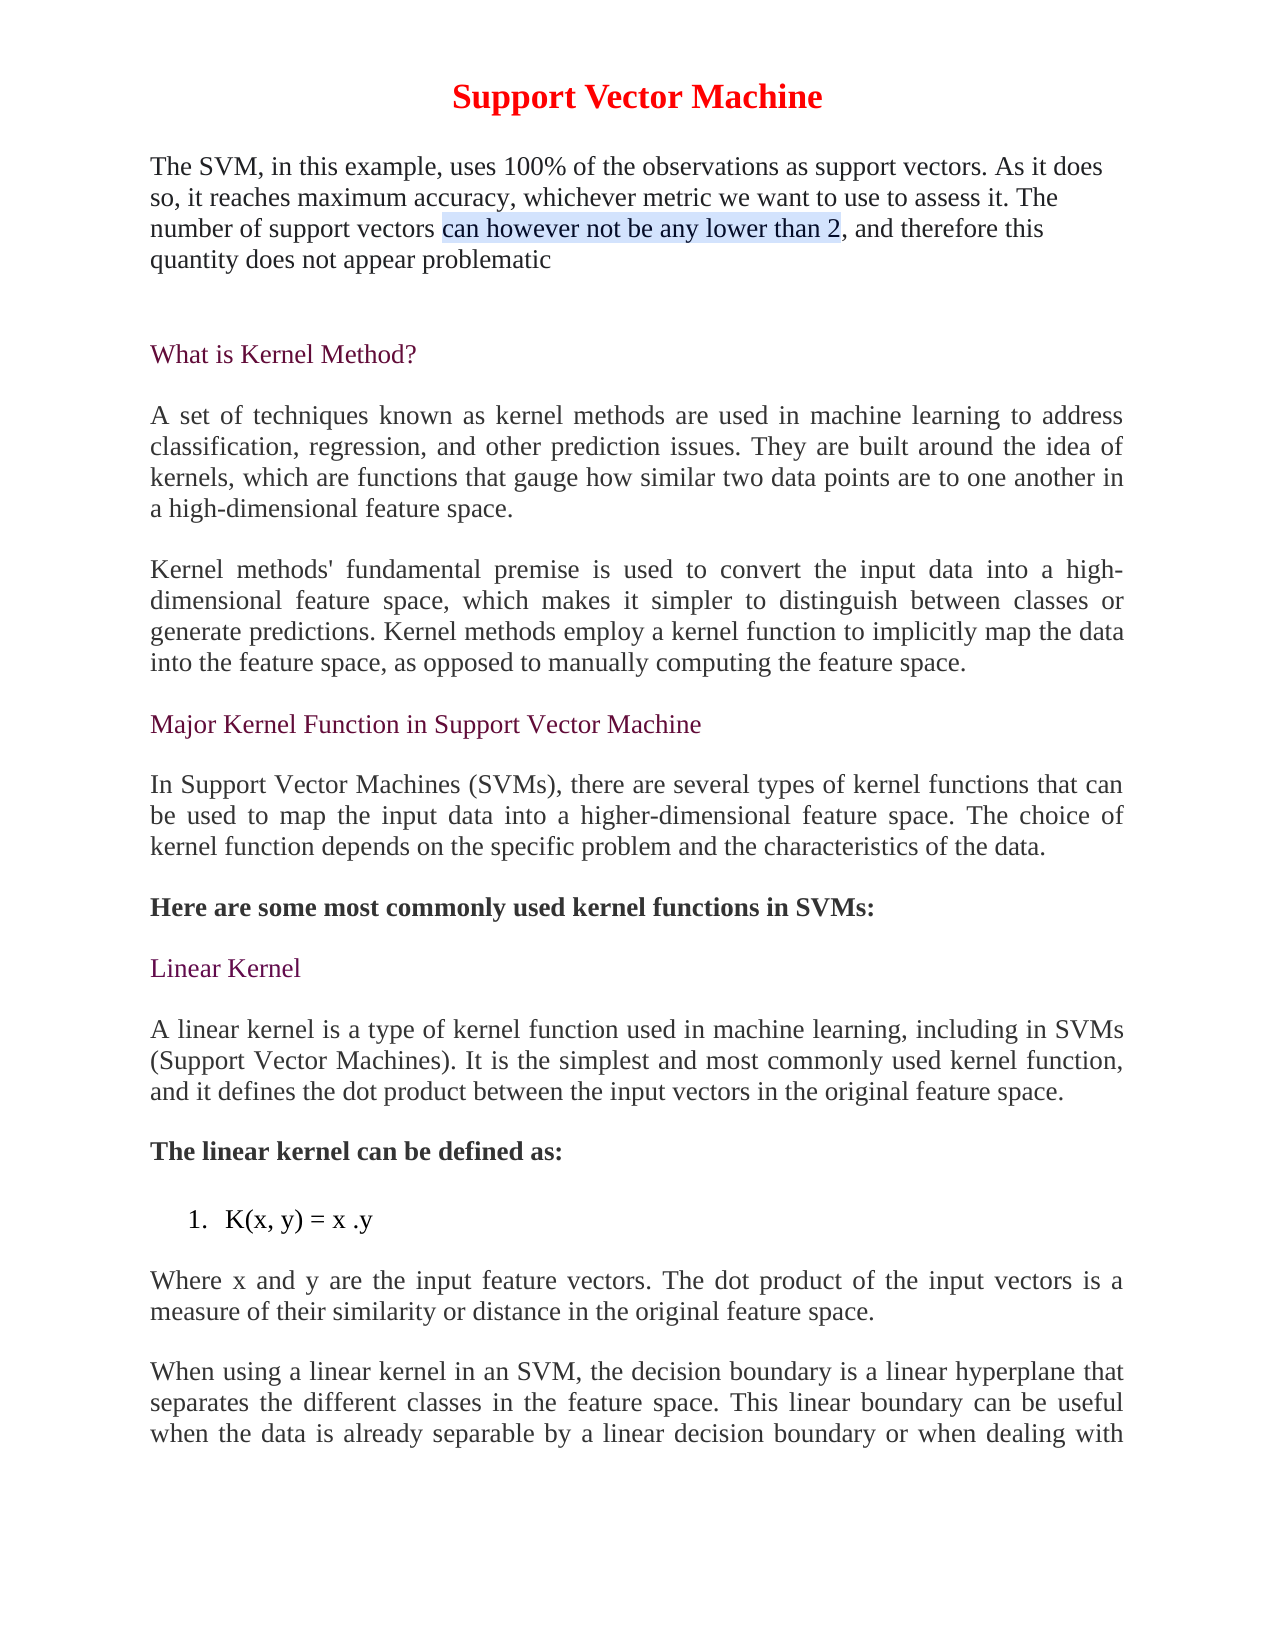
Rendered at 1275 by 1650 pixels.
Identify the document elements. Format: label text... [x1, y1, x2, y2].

text Here are some most commonly used kernel functions in SVMs: [150, 891, 1125, 922]
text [150, 1355, 1125, 1449]
text The linear kernel can be defined as: [150, 1135, 1125, 1166]
text Kernel methods' fundamental premise is used to convert the input data into a high-dimensional feature space, which makes it simpler to distinguish between classes or generate predictions. Kernel methods employ a kernel function to implicitly map the data into the feature space, as opposed to manually computing the feature space. [150, 553, 1125, 677]
text The SVM, in this example, uses 100% of the observations as support vectors. As it does so, it reaches maximum accuracy, whichever metric we want to use to assess it. The number of support vectors can however not be any lower than 2, and therefore this quantity does not appear problematic [150, 150, 1125, 274]
text Where x and y are the input feature vectors. The dot product of the input vectors is a measure of their similarity or distance in the original feature space. [150, 1264, 1125, 1326]
text What is Kernel Method? [150, 337, 1125, 370]
list K(x, y) = x .y [187, 1196, 1125, 1235]
text A linear kernel is a type of kernel function used in machine learning, including in SVMs (Support Vector Machines). It is the simplest and most commonly used kernel function, and it defines the dot product between the input vectors in the original feature space. [150, 1013, 1125, 1106]
text Linear Kernel [150, 951, 1125, 983]
text A set of techniques known as kernel methods are used in machine learning to address classification, regression, and other prediction issues. They are built around the idea of kernels, which are functions that gauge how similar two data points are to one another in a high-dimensional feature space. [150, 399, 1125, 523]
text In Support Vector Machines (SVMs), there are several types of kernel functions that can be used to map the input data into a higher-dimensional feature space. The choice of kernel function depends on the specific problem and the characteristics of the data. [150, 768, 1125, 862]
text Major Kernel Function in Support Vector Machine [150, 706, 1125, 739]
